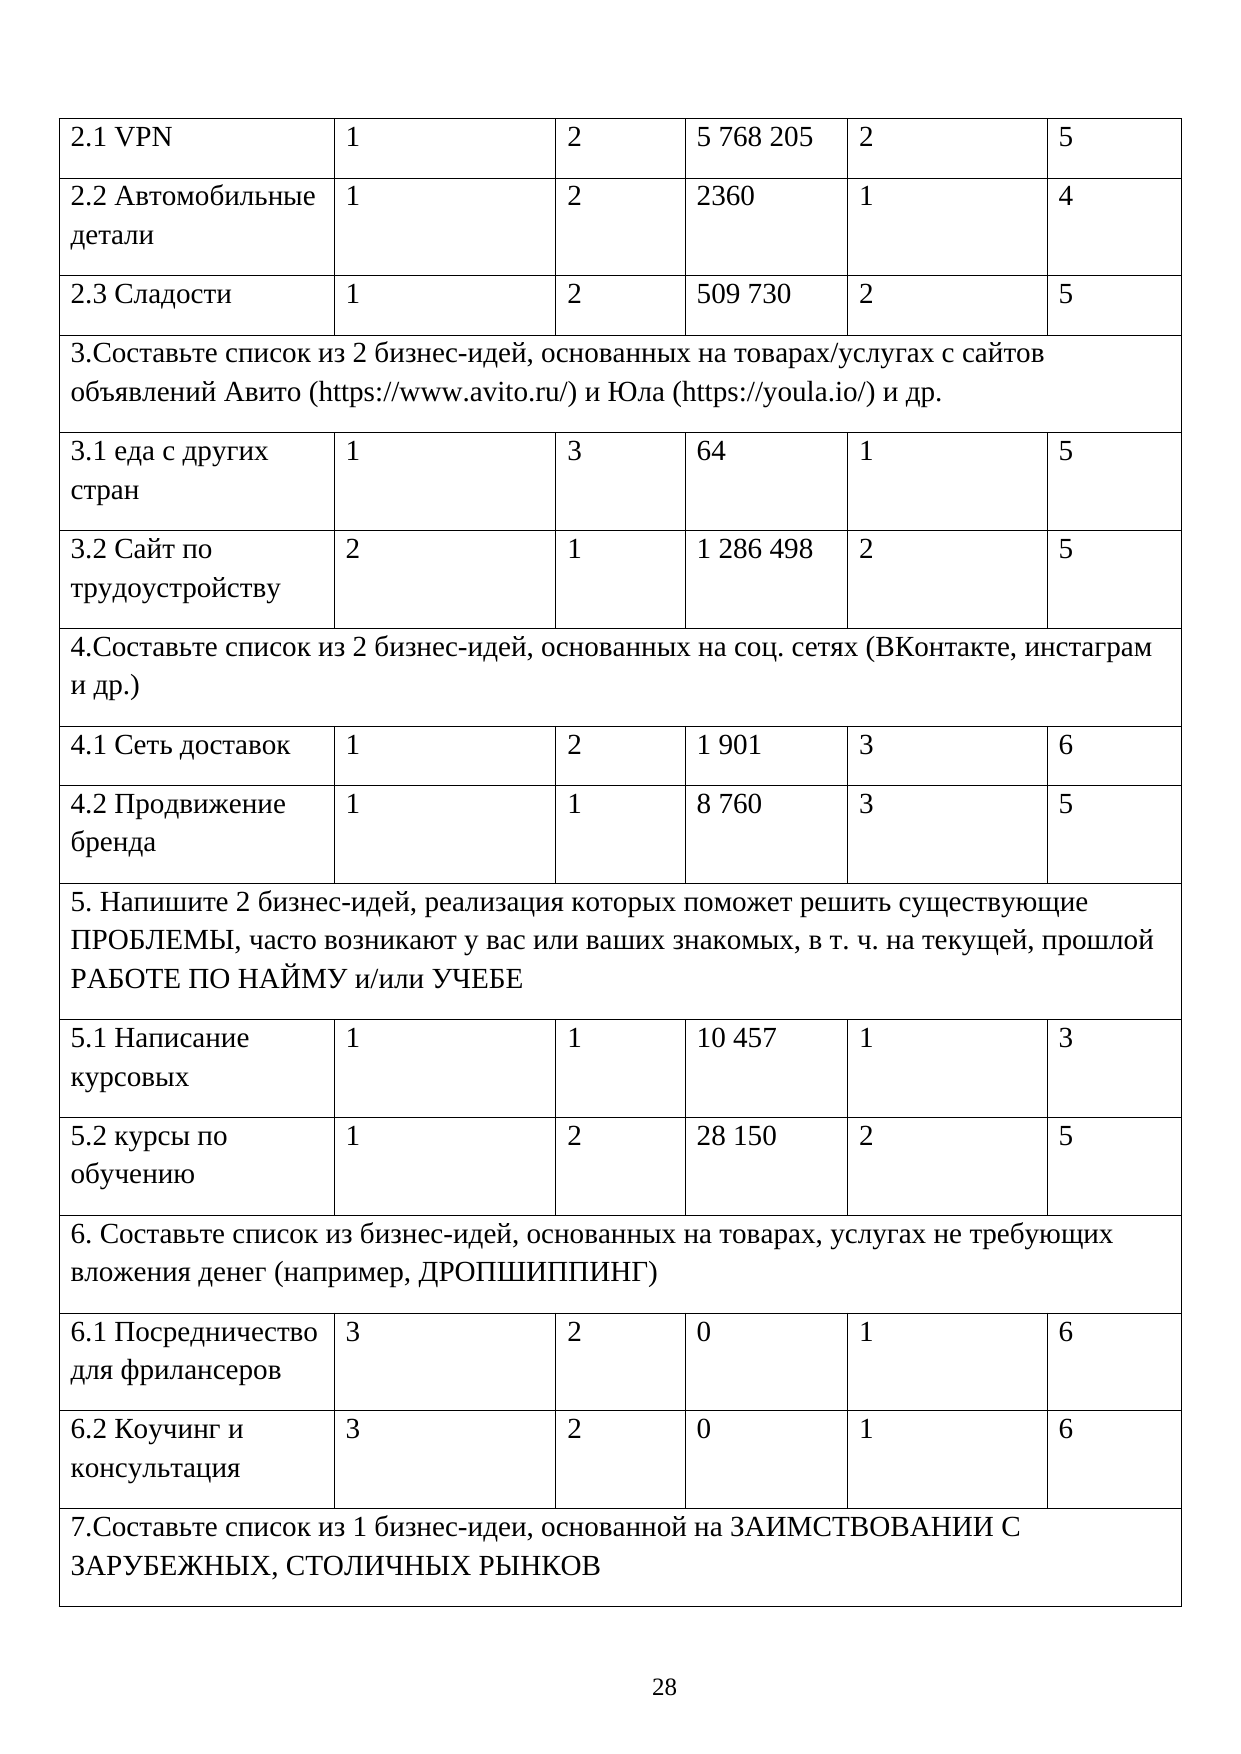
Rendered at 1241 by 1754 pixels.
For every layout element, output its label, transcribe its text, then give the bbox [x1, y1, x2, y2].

table_cell 1 [335, 179, 555, 275]
table_cell 1 [556, 1020, 685, 1117]
table_cell 4.Составьте список из 2 бизнес-идей, основанных на соц. сетях (ВКонтакте, инстаграм и др.) [60, 629, 1181, 726]
table_cell 4 [1048, 179, 1181, 275]
table_cell 1 [848, 179, 1047, 275]
table_cell 2 [848, 1118, 1047, 1215]
table_cell 4.2 Продвижение бренда [60, 786, 334, 883]
table_cell 3.1 еда с других стран [60, 433, 334, 530]
table_cell 3 [848, 727, 1047, 785]
table_cell 2 [556, 1118, 685, 1215]
table_cell 3 [556, 433, 685, 530]
table_cell 1 [335, 1118, 555, 1215]
table_cell 2 [848, 531, 1047, 628]
table_cell 2 [556, 1314, 685, 1410]
table_cell 2 [556, 276, 685, 334]
table_cell 7.Составьте список из 1 бизнес-идеи, основанной на ЗАИМСТВОВАНИИ С ЗАРУБЕЖНЫХ, СТОЛИЧНЫХ РЫНКОВ [60, 1509, 1181, 1606]
table_cell 1 [335, 119, 555, 177]
table_cell 1 [335, 276, 555, 334]
table_cell 2 [556, 727, 685, 785]
table_cell 64 [686, 433, 847, 530]
table_cell 2.2 Автомобильные детали [60, 179, 334, 275]
table_cell 5 [1048, 1118, 1181, 1215]
table_cell 1 [335, 727, 555, 785]
table_cell 1 [848, 1314, 1047, 1410]
table_cell 4.1 Сеть доставок [60, 727, 334, 785]
table_cell 6.1 Посредничество для фрилансеров [60, 1314, 334, 1410]
table_cell 1 286 498 [686, 531, 847, 628]
table_cell 1 [335, 786, 555, 883]
table_cell 2.3 Сладости [60, 276, 334, 334]
table_cell 10 457 [686, 1020, 847, 1117]
table_cell 2 [848, 119, 1047, 177]
table_cell 509 730 [686, 276, 847, 334]
table_cell 1 901 [686, 727, 847, 785]
table_cell 1 [848, 1020, 1047, 1117]
table_cell 2 [556, 1411, 685, 1508]
table_cell 3 [848, 786, 1047, 883]
table_cell 3 [335, 1411, 555, 1508]
table_cell 6. Составьте список из бизнес-идей, основанных на товарах, услугах не требующих вложения денег (например, ДРОПШИППИНГ) [60, 1216, 1181, 1313]
table_cell 6 [1048, 1411, 1181, 1508]
table_cell 5 768 205 [686, 119, 847, 177]
table_cell 5. Напишите 2 бизнес-идей, реализация которых поможет решить существующие ПРОБЛЕМЫ, часто возникают у вас или ваших знакомых, в т. ч. на текущей, прошлой РАБОТЕ ПО НАЙМУ и/или УЧЕБЕ [60, 884, 1181, 1019]
table_cell 2 [556, 179, 685, 275]
table_cell 5.1 Написание курсовых [60, 1020, 334, 1117]
table_cell 1 [335, 1020, 555, 1117]
table_cell 28 150 [686, 1118, 847, 1215]
table_cell 0 [686, 1314, 847, 1410]
table_cell 5 [1048, 786, 1181, 883]
table_cell 2 [848, 276, 1047, 334]
table_cell 5 [1048, 276, 1181, 334]
table_cell 5.2 курсы по обучению [60, 1118, 334, 1215]
table_cell 5 [1048, 119, 1181, 177]
table_cell 3.Составьте список из 2 бизнес-идей, основанных на товарах/услугах с сайтов объявлений Авито (https://www.avito.ru/) и Юла (https://youla.io/) и др. [60, 336, 1181, 432]
table_cell 2 [335, 531, 555, 628]
table_cell 2360 [686, 179, 847, 275]
table_cell 1 [848, 433, 1047, 530]
table_cell 0 [686, 1411, 847, 1508]
table_cell 5 [1048, 433, 1181, 530]
table_cell 6 [1048, 1314, 1181, 1410]
table_cell 6.2 Коучинг и консультация [60, 1411, 334, 1508]
table_cell 1 [556, 531, 685, 628]
table_cell 1 [335, 433, 555, 530]
table_cell 3 [335, 1314, 555, 1410]
table_cell 2.1 VPN [60, 119, 334, 177]
table_cell 3 [1048, 1020, 1181, 1117]
table_cell 5 [1048, 531, 1181, 628]
table_cell 3.2 Сайт по трудоустройству [60, 531, 334, 628]
table_cell 8 760 [686, 786, 847, 883]
table_cell 1 [848, 1411, 1047, 1508]
table_cell 6 [1048, 727, 1181, 785]
table_cell 1 [556, 786, 685, 883]
table_cell 2 [556, 119, 685, 177]
